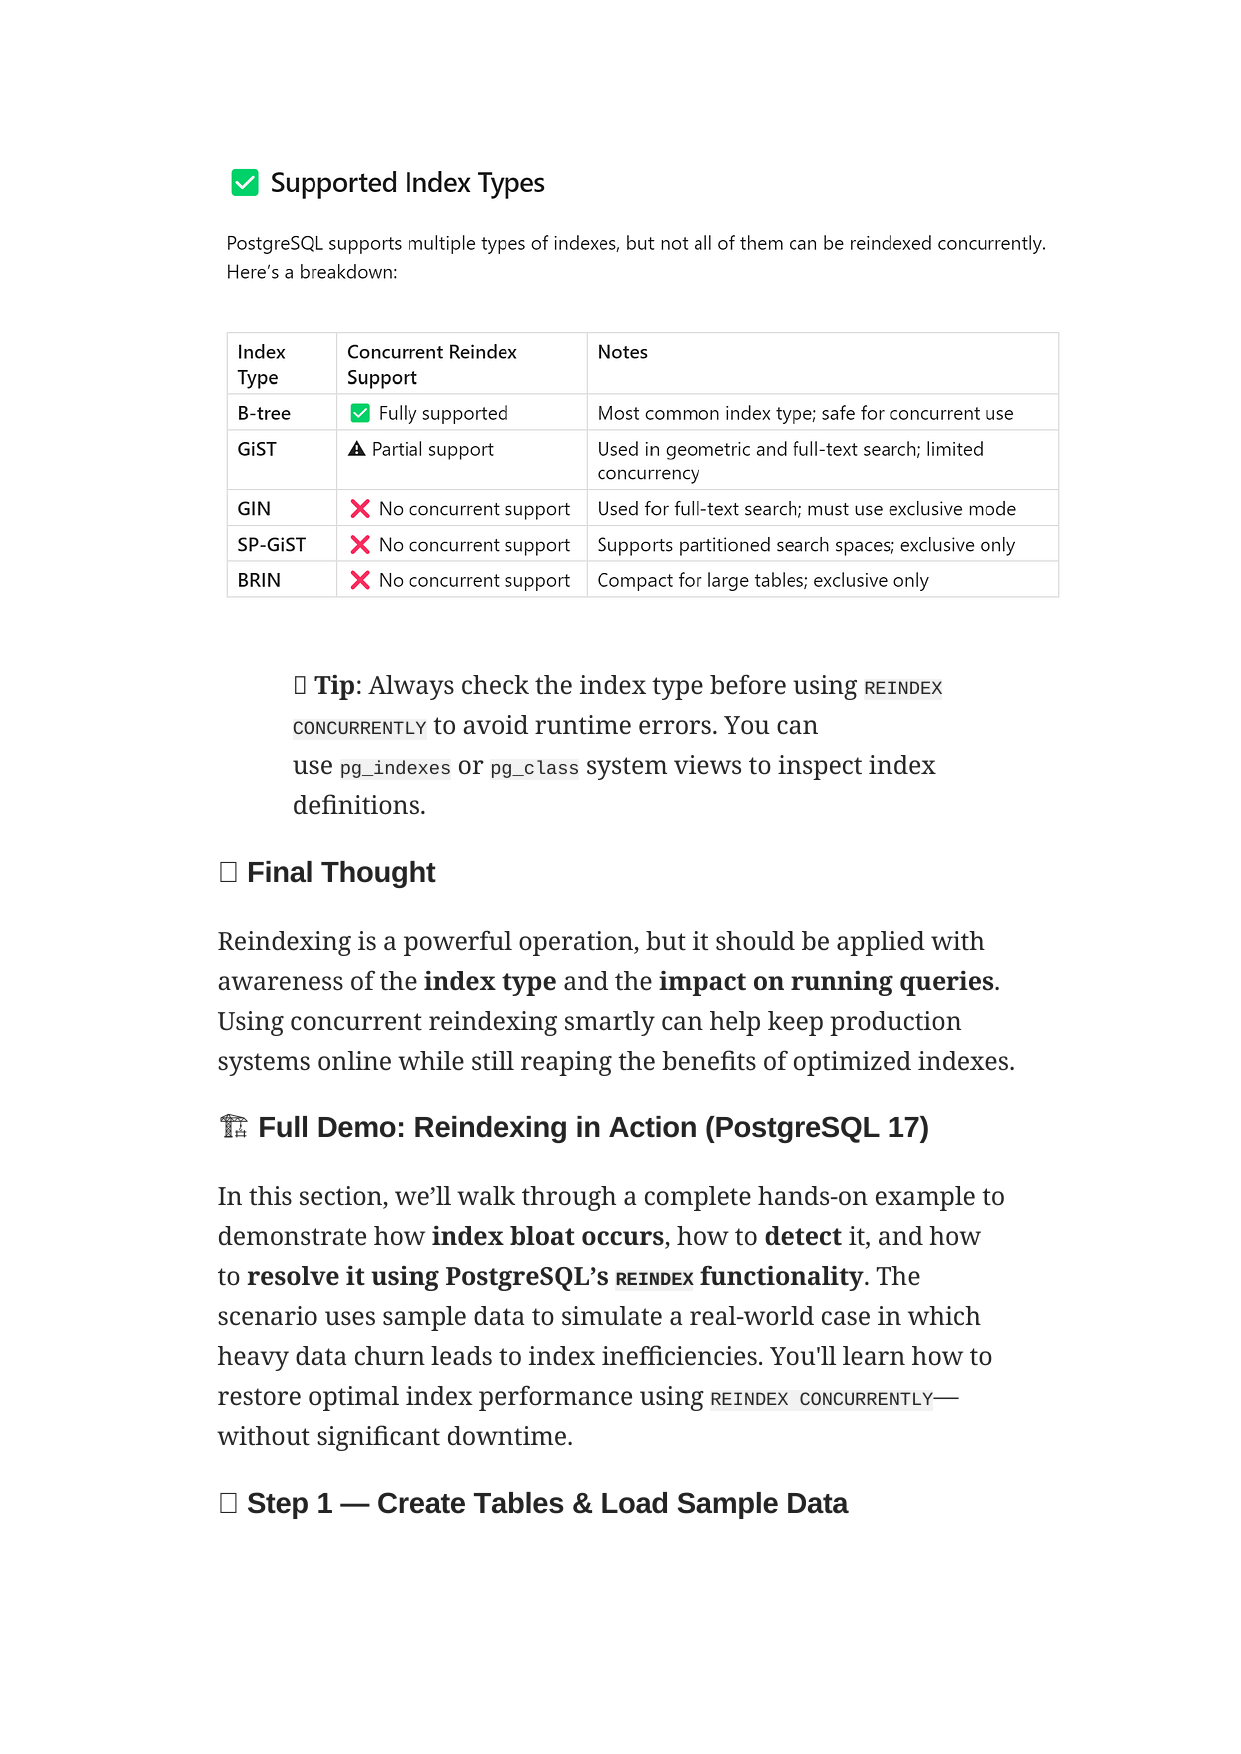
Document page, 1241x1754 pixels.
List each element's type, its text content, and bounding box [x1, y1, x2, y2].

subtitle 🔧 Step 1 — Create Tables & Load Sample Data [217, 1482, 1023, 1520]
text Reindexing is a powerful operation, but it should be applied with awareness of the index type and the impact on running queries. Using concurrent reindexing smartly can help keep production systems online while still reaping the benefits of optimized indexes. [217, 917, 1023, 1077]
text 🔎 Tip: Always check the index type before using REINDEX CONCURRENTLY to avoid runtime errors. You can use pg_indexes or pg_class system views to inspect index definitions. [293, 661, 947, 821]
subtitle 🏗 Full Demo: Reindexing in Action (PostgreSQL 17) [217, 1106, 1023, 1144]
picture [217, 150, 1083, 615]
subtitle 🧠 Final Thought [217, 851, 1023, 888]
text In this section, we’ll walk through a complete hands-on example to demonstrate how index bloat occurs, how to detect it, and how to resolve it using PostgreSQL’s REINDEX functionality. The scenario uses sample data to simulate a real-world case in which heavy data churn leads to index inefficiencies. You'll learn how to restore optimal index performance using REINDEX CONCURRENTLY—without significant downtime. [217, 1173, 1023, 1453]
